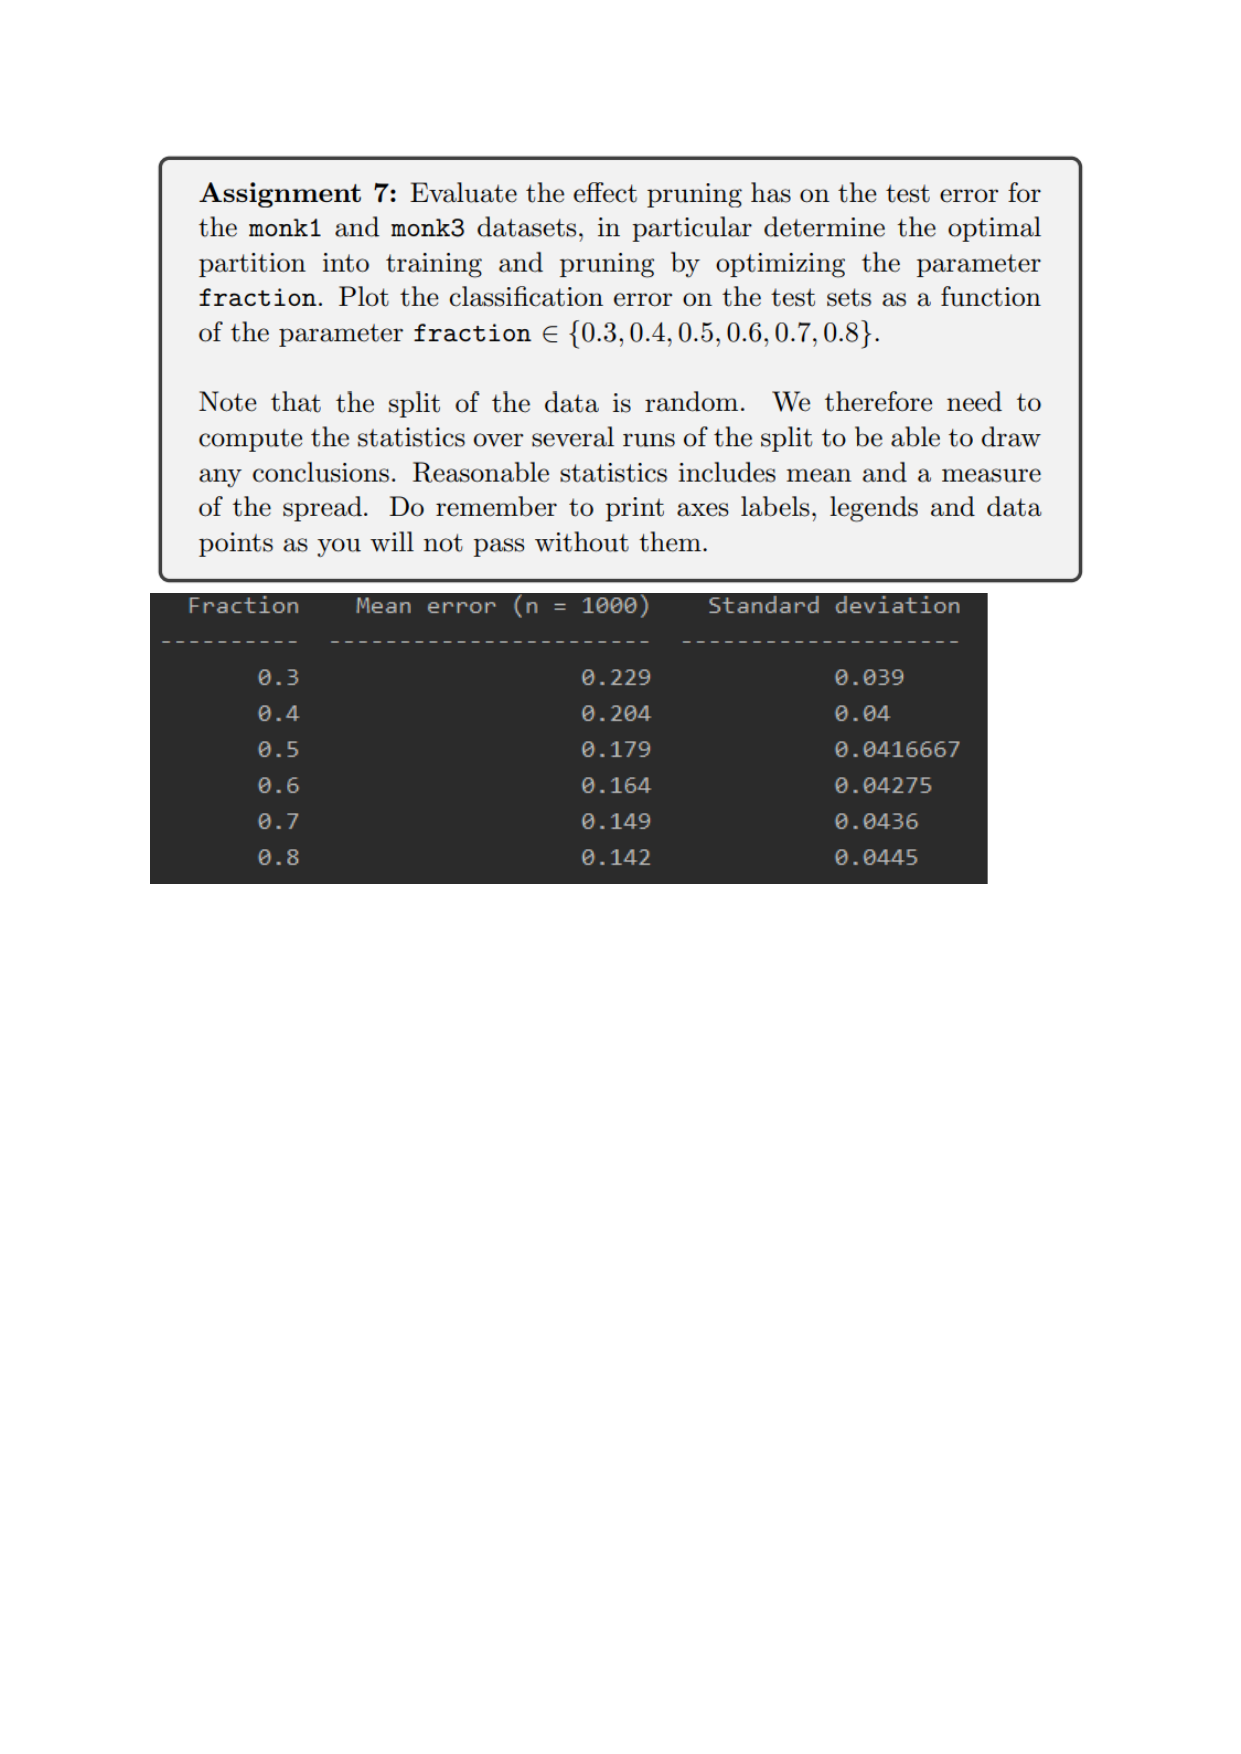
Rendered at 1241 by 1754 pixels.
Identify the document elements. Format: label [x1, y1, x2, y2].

picture [150, 593, 988, 884]
picture [150, 150, 1091, 590]
